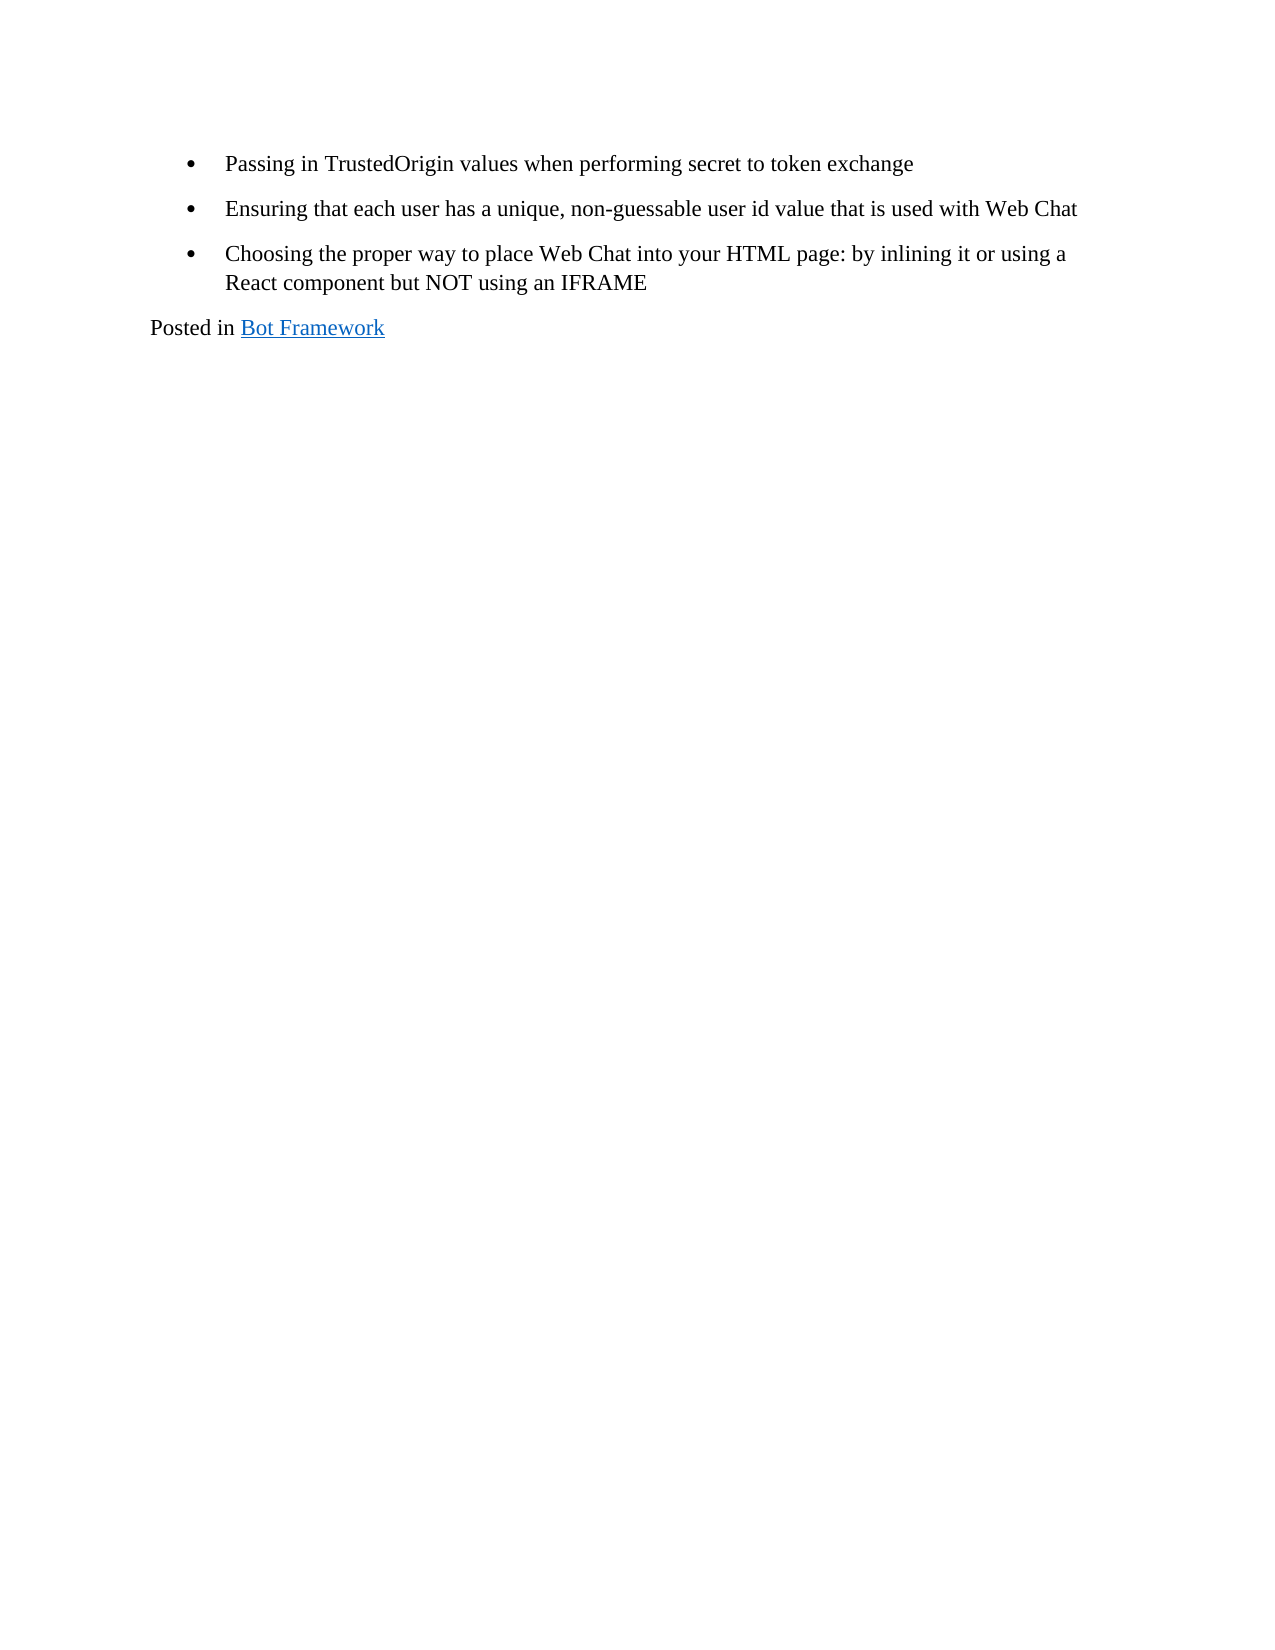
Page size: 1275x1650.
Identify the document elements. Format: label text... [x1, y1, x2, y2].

list Passing in TrustedOrigin values when performing secret to token exchange [187, 150, 1125, 176]
list Choosing the proper way to place Web Chat into your HTML page: by inlining it or using a React component but NOT using an IFRAME [187, 240, 1125, 295]
text Posted in Bot Framework [150, 314, 1125, 340]
list Ensuring that each user has a unique, non-guessable user id value that is used with Web Chat [187, 195, 1125, 221]
